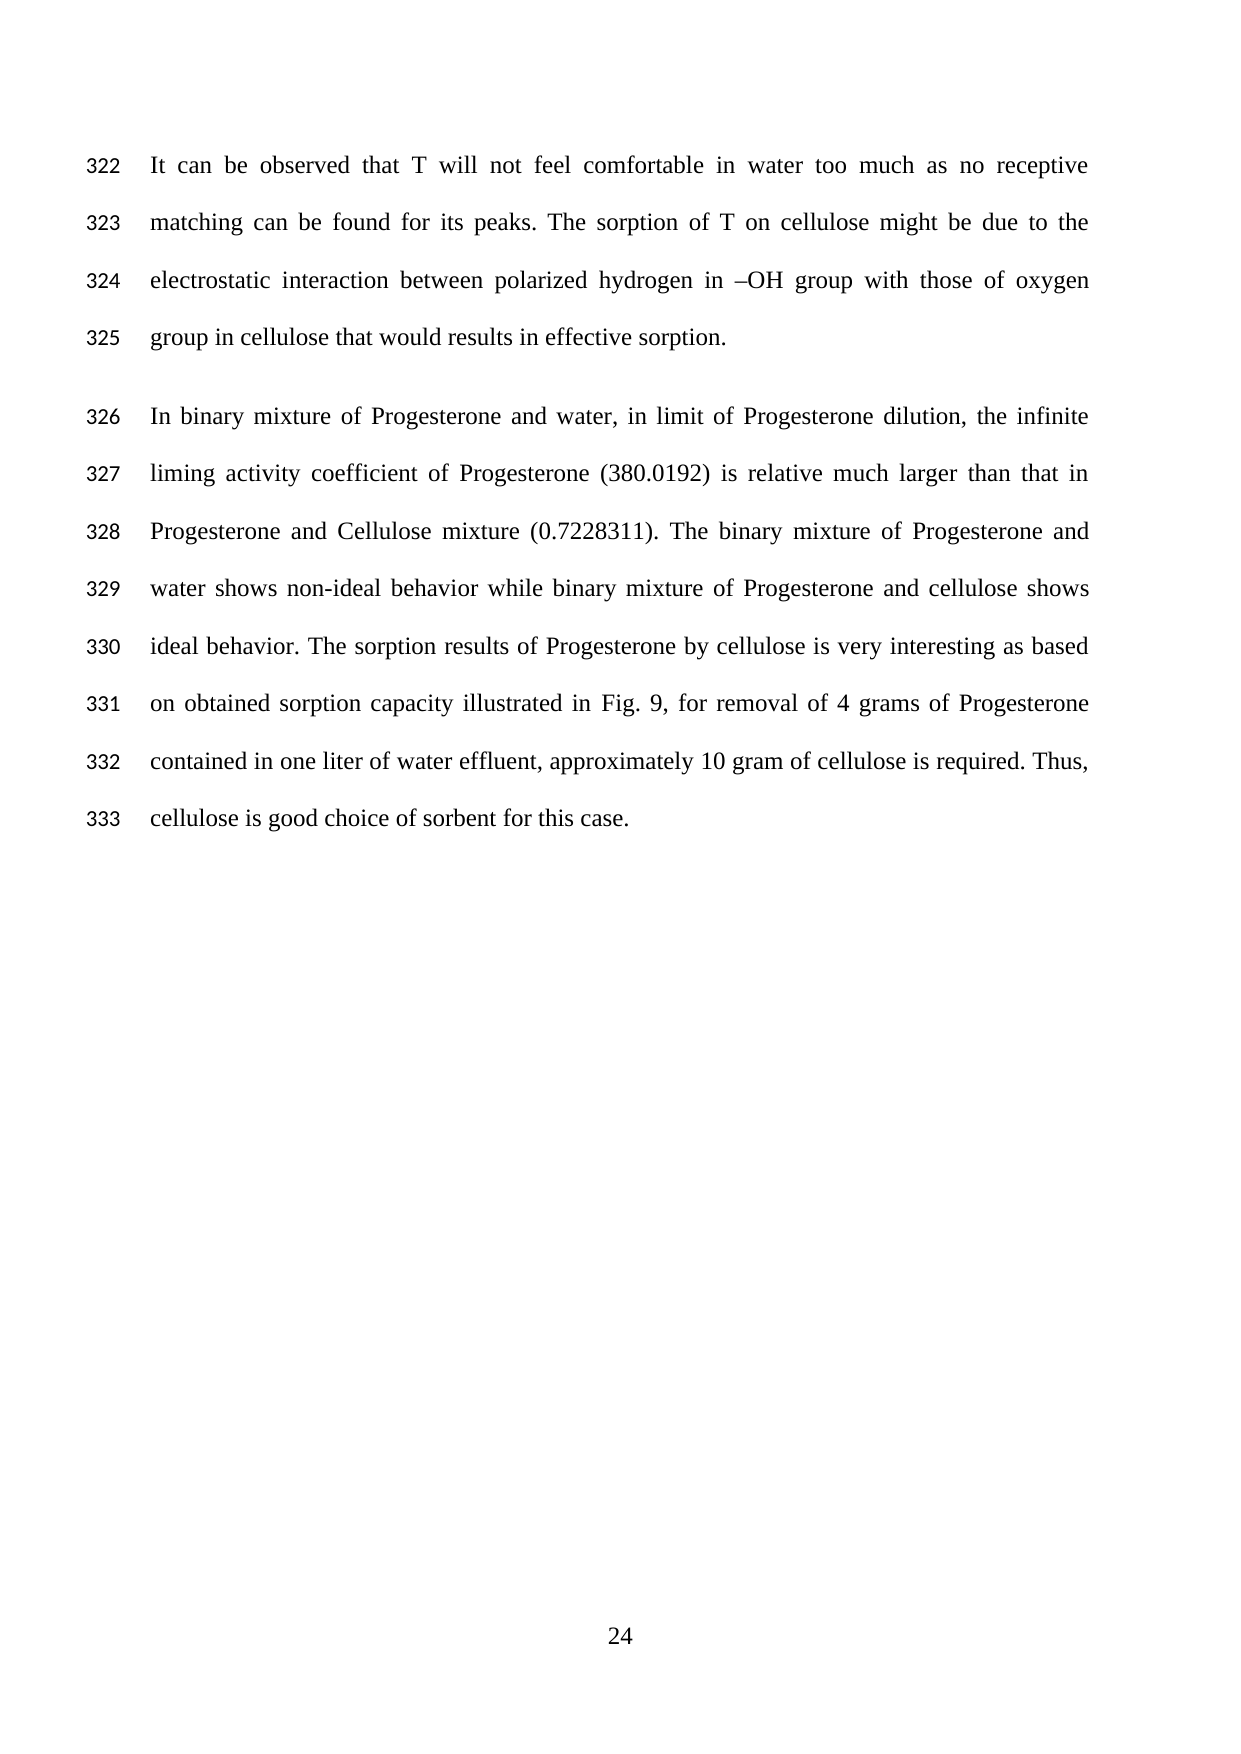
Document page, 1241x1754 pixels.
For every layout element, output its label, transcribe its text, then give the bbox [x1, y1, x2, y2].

text In binary mixture of Progesterone and water, in limit of Progesterone dilution, the infinite liming activity coefficient of Progesterone (380.0192) is relative much larger than that in Progesterone and Cellulose mixture (0.7228311). The binary mixture of Progesterone and water shows non-ideal behavior while binary mixture of Progesterone and cellulose shows ideal behavior. The sorption results of Progesterone by cellulose is very interesting as based on obtained sorption capacity illustrated in Fig. 9, for removal of 4 grams of Progesterone contained in one liter of water effluent, approximately 10 gram of cellulose is required. Thus, cellulose is good choice of sorbent for this case. [150, 401, 1090, 832]
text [150, 150, 1090, 351]
